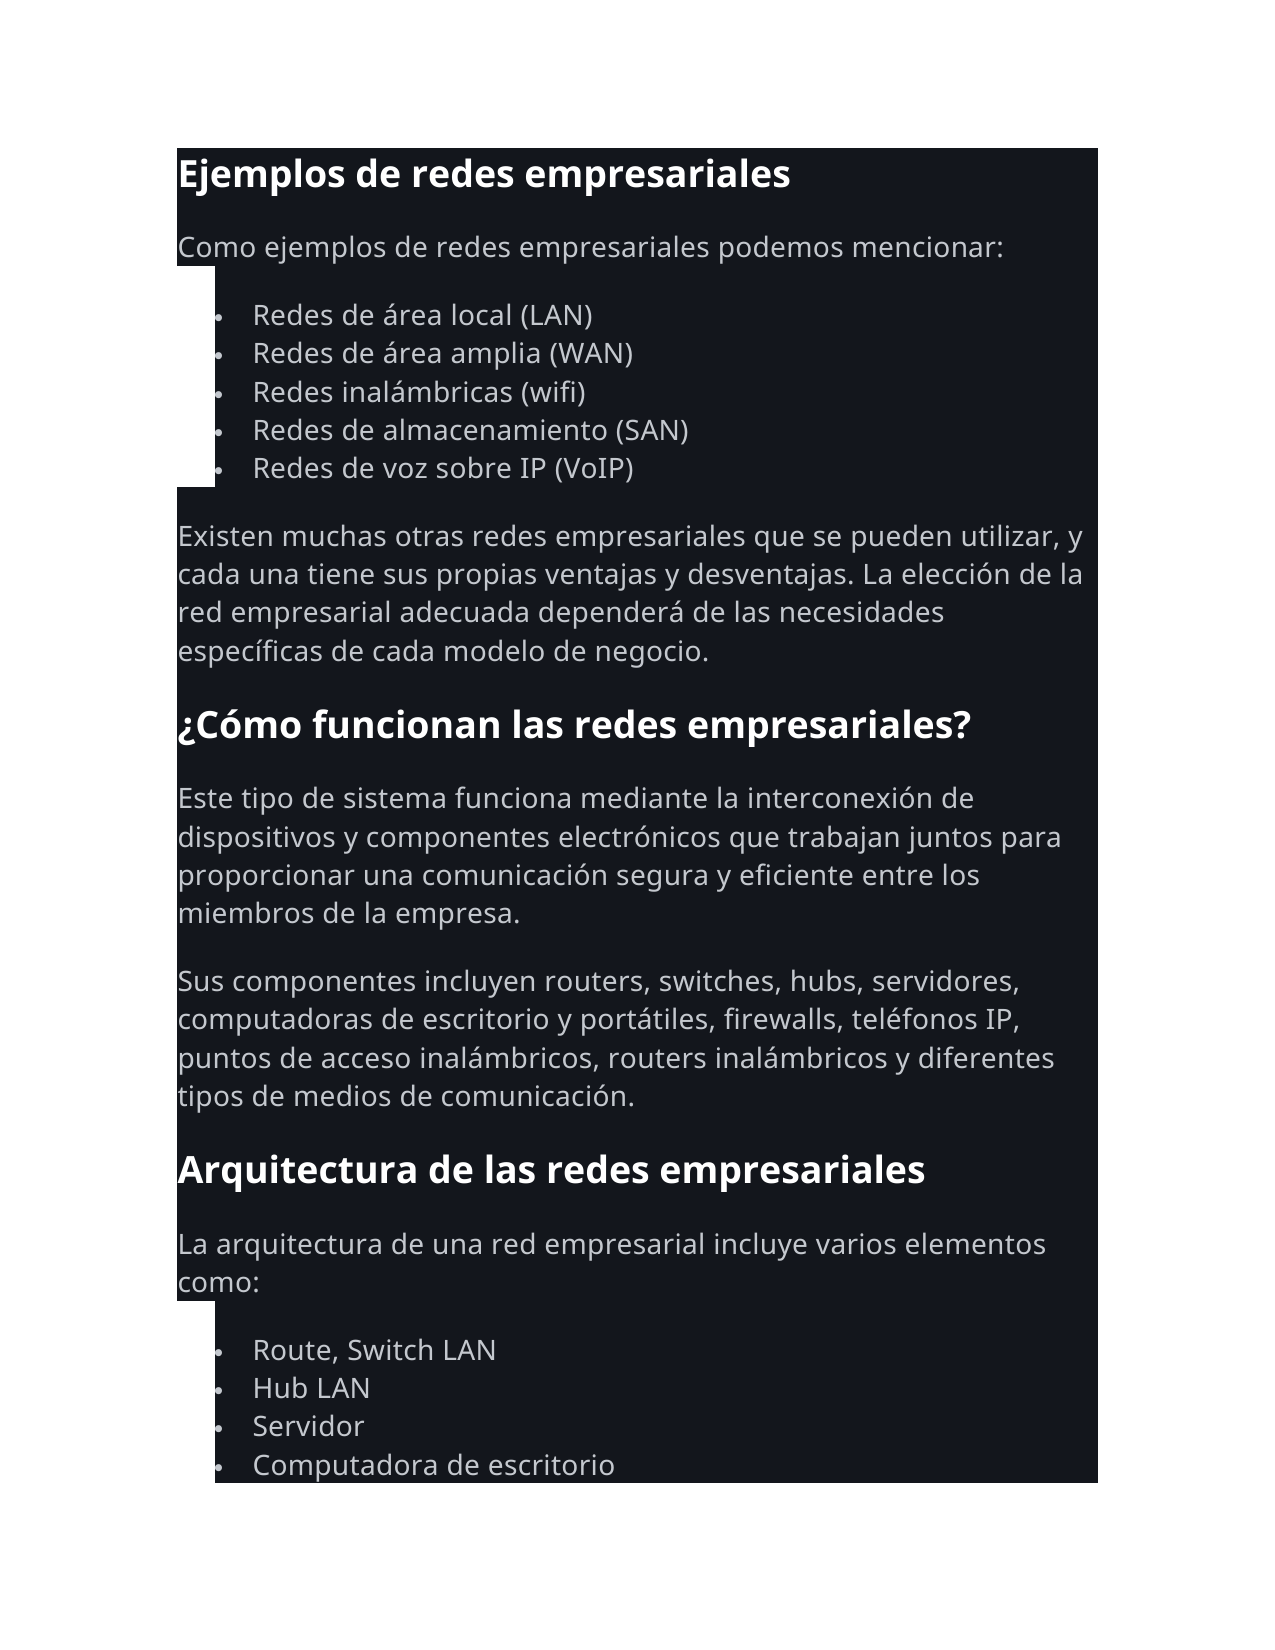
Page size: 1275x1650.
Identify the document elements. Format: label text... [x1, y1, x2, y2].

text Este tipo de sistema funciona mediante la interconexión de dispositivos y componentes electrónicos que trabajan juntos para proporcionar una comunicación segura y eficiente entre los miembros de la empresa. [177, 779, 1098, 932]
text Arquitectura de las redes empresariales [177, 1144, 1098, 1195]
list Servidor [215, 1407, 1098, 1445]
text Existen muchas otras redes empresariales que se pueden utilizar, y cada una tiene sus propias ventajas y desventajas. La elección de la red empresarial adecuada dependerá de las necesidades específicas de cada modelo de negocio. [177, 516, 1098, 669]
text ¿Cómo funcionan las redes empresariales? [177, 699, 1098, 750]
list Redes inalámbricas (wifi) [215, 372, 1098, 410]
list Redes de almacenamiento (SAN) [215, 410, 1098, 449]
text Ejemplos de redes empresariales [177, 148, 1098, 199]
list Computadora de escritorio [215, 1445, 1098, 1483]
list Route, Switch LAN [215, 1330, 1098, 1368]
list Redes de área amplia (WAN) [215, 334, 1098, 372]
list Redes de voz sobre IP (VoIP) [215, 449, 1098, 487]
text La arquitectura de una red empresarial incluye varios elementos como: [177, 1224, 1098, 1301]
list Hub LAN [215, 1368, 1098, 1407]
text Sus componentes incluyen routers, switches, hubs, servidores, computadoras de escritorio y portátiles, firewalls, teléfonos IP, puntos de acceso inalámbricos, routers inalámbricos y diferentes tipos de medios de comunicación. [177, 961, 1098, 1115]
text Como ejemplos de redes empresariales podemos mencionar: [177, 228, 1098, 266]
list Redes de área local (LAN) [215, 295, 1098, 334]
